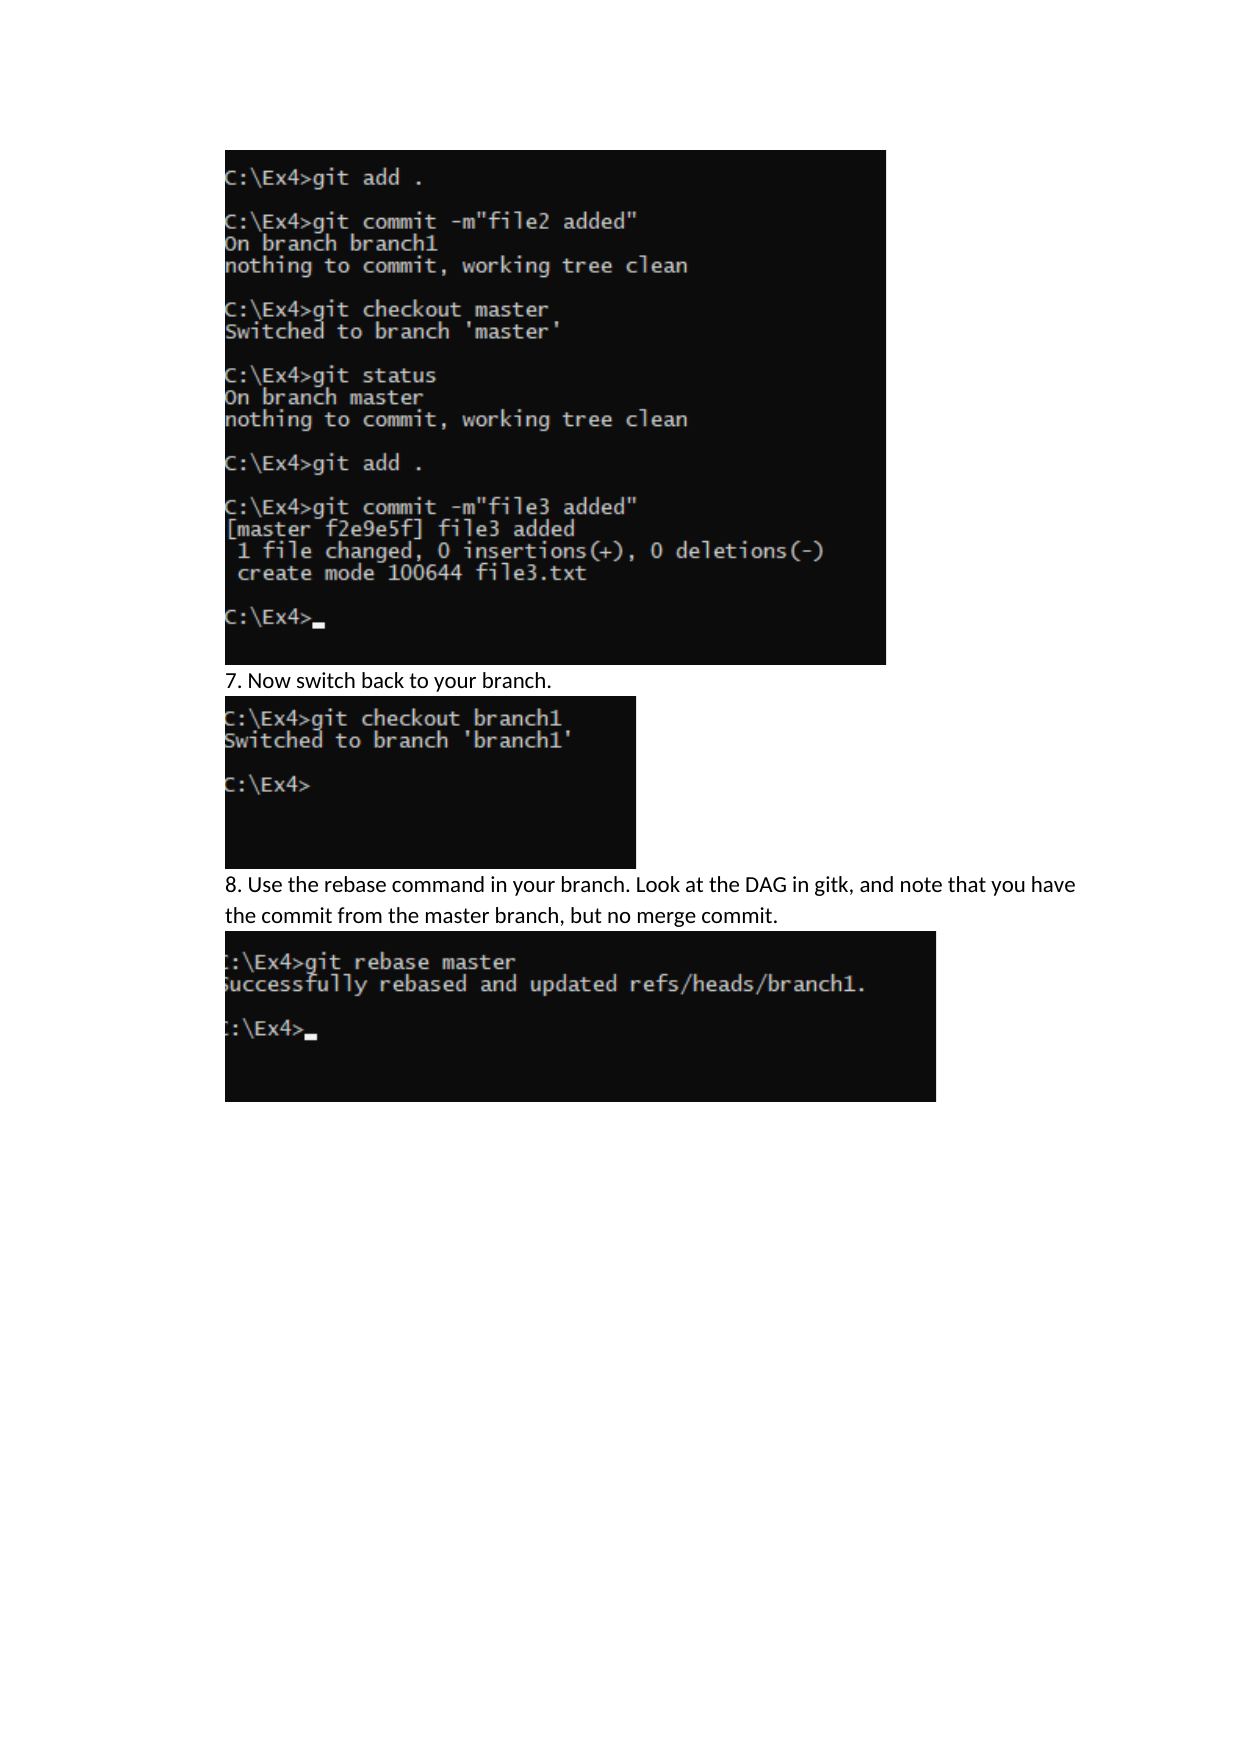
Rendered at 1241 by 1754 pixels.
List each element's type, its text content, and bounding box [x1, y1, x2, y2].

picture [225, 696, 637, 869]
list 7. Now switch back to your branch. [225, 666, 1090, 694]
picture [225, 150, 887, 665]
picture [225, 931, 937, 1102]
list 8. Use the rebase command in your branch. Look at the DAG in gitk, and note that you have the commit from the master branch, but no merge commit. [225, 871, 1090, 929]
